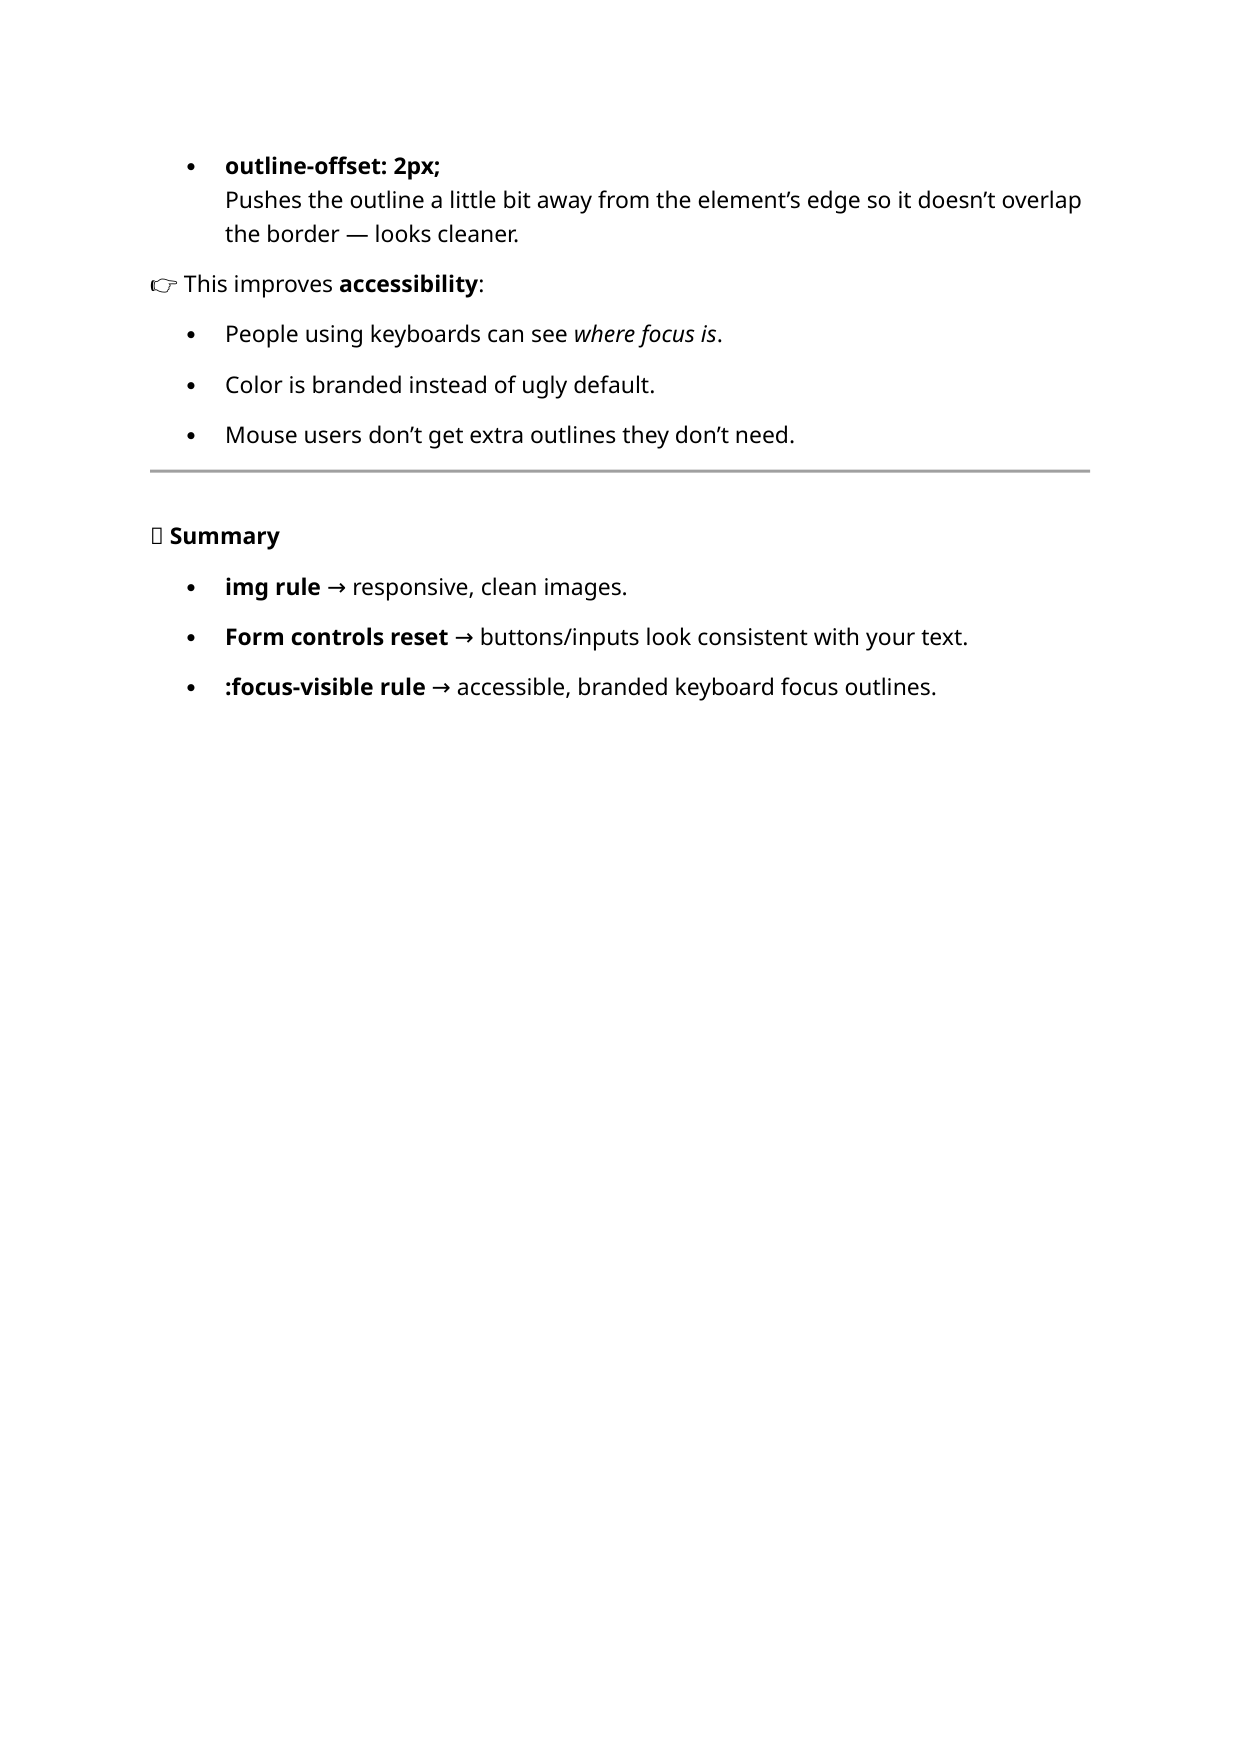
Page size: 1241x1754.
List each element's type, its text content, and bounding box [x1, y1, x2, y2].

list Mouse users don’t get extra outlines they don’t need. [187, 419, 1090, 450]
list Form controls reset → buttons/inputs look consistent with your text. [187, 621, 1090, 652]
list People using keyboards can see where focus is. [187, 318, 1090, 349]
list img rule → responsive, clean images. [187, 570, 1090, 602]
list :focus-visible rule → accessible, branded keyboard focus outlines. [187, 671, 1090, 702]
text 👉 This improves accessibility: [150, 268, 1090, 299]
text 🎯 Summary [150, 520, 1090, 551]
list Color is branded instead of ugly default. [187, 369, 1090, 400]
list outline-offset: 2px; Pushes the outline a little bit away from the element’s edge so it doesn’t overlap the border — looks cleaner. [187, 150, 1090, 249]
